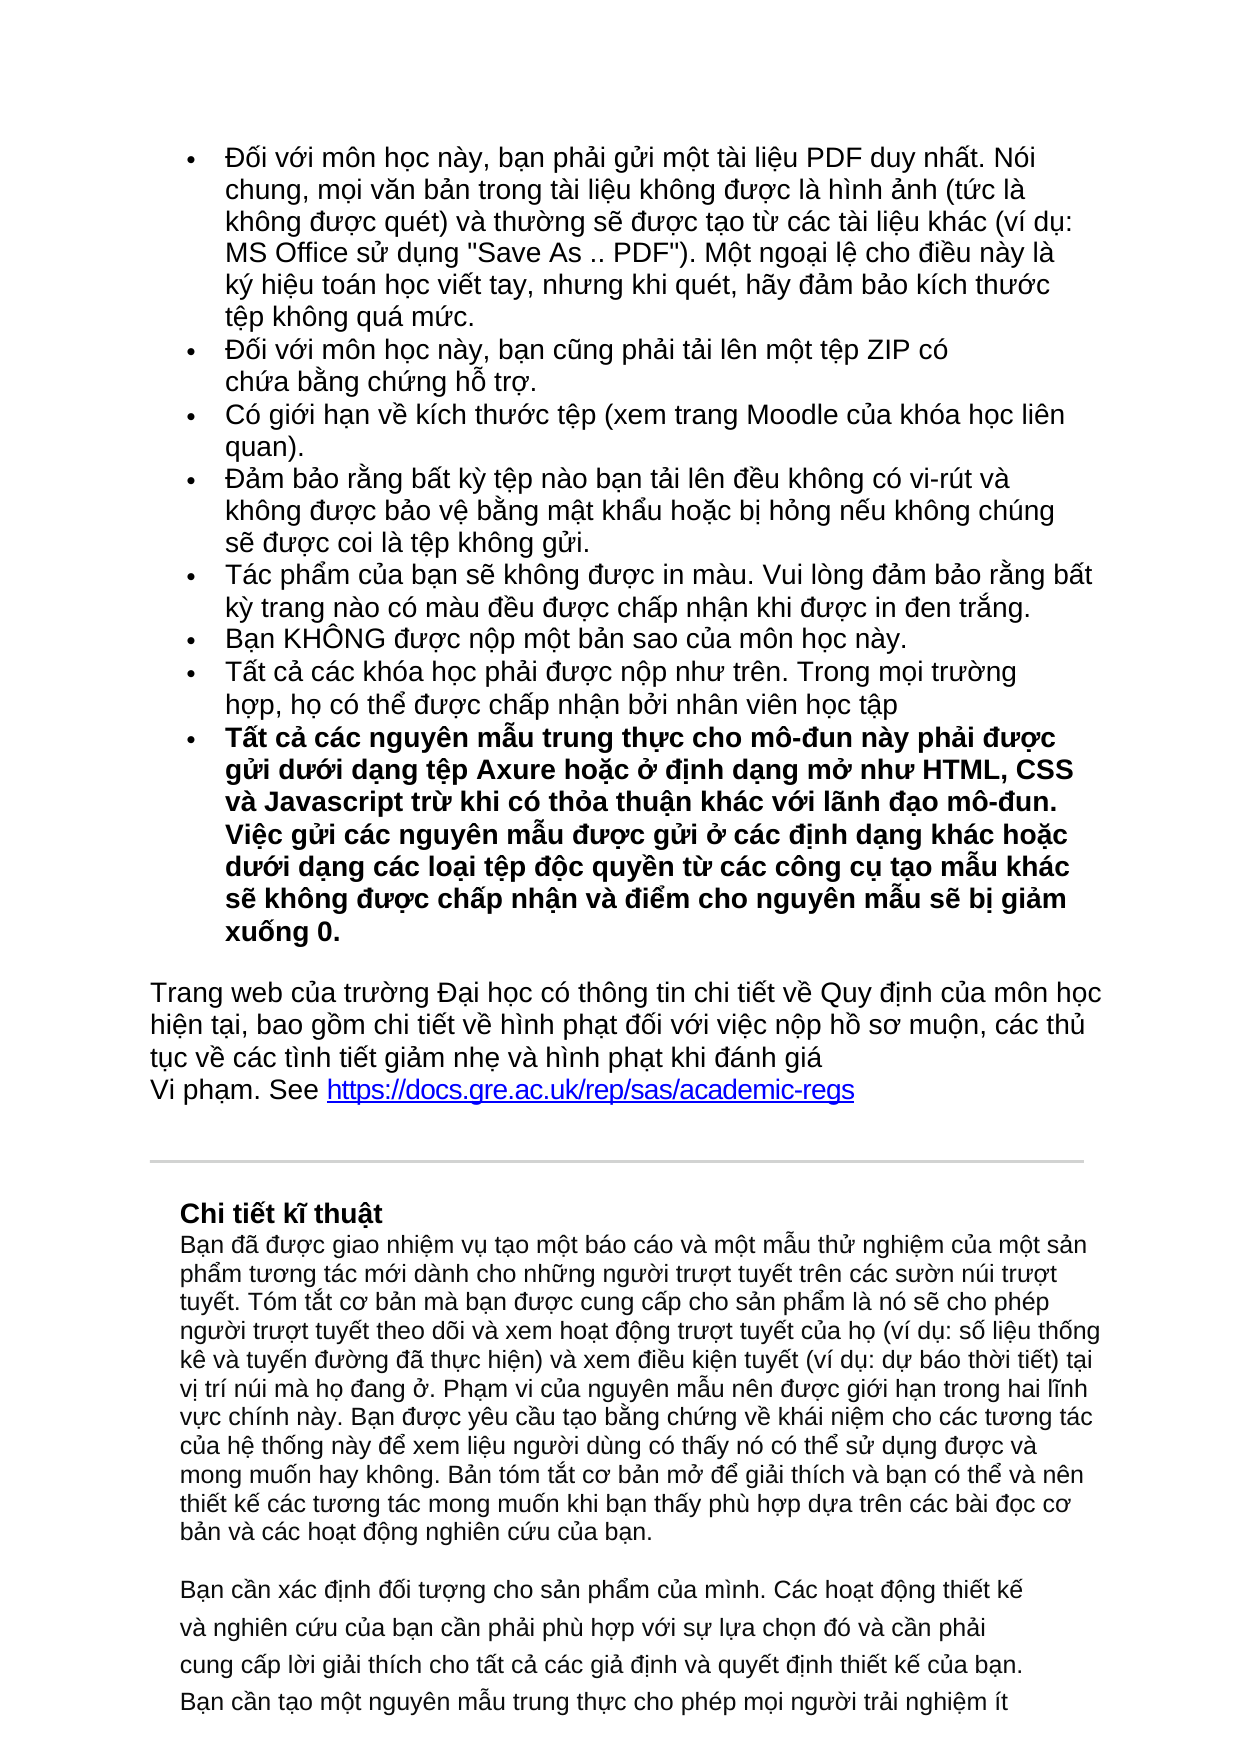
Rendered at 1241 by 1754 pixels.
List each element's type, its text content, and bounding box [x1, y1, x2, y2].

list Tất cả các nguyên mẫu trung thực cho mô-đun này phải được gửi dưới dạng tệp Axure hoặc ở định dạng mở như HTML, CSS và Javascript trừ khi có thỏa thuận khác với lãnh đạo mô-đun. Việc gửi các nguyên mẫu được gửi ở các định dạng khác hoặc dưới dạng các loại tệp độc quyền từ các công cụ tạo mẫu khác sẽ không được chấp nhận và điểm cho nguyên mẫu sẽ bị giảm xuống 0. [187, 721, 1103, 947]
text Bạn đã được giao nhiệm vụ tạo một báo cáo và một mẫu thử nghiệm của một sản phẩm tương tác mới dành cho những người trượt tuyết trên các sườn núi trượt tuyết. Tóm tắt cơ bản mà bạn được cung cấp cho sản phẩm là nó sẽ cho phép người trượt tuyết theo dõi và xem hoạt động trượt tuyết của họ (ví dụ: số liệu thống kê và tuyến đường đã thực hiện) và xem điều kiện tuyết (ví dụ: dự báo thời tiết) tại vị trí núi mà họ đang ở. Phạm vi của nguyên mẫu nên được giới hạn trong hai lĩnh vực chính này. Bạn được yêu cầu tạo bằng chứng về khái niệm cho các tương tác của hệ thống này để xem liệu người dùng có thấy nó có thể sử dụng được và mong muốn hay không. Bản tóm tắt cơ bản mở để giải thích và bạn có thể và nên thiết kế các tương tác mong muốn khi bạn thấy phù hợp dựa trên các bài đọc cơ bản và các hoạt động nghiên cứu của bạn. [179, 1230, 1103, 1546]
list Bạn KHÔNG được nộp một bản sao của môn học này. [187, 623, 914, 655]
text Vi phạm. See https://docs.gre.ac.uk/rep/sas/academic-regs [150, 1073, 1103, 1106]
list Đối với môn học này, bạn cũng phải tải lên một tệp ZIP có chứa bằng chứng hỗ trợ. [187, 333, 1017, 397]
text Trang web của trường Đại học có thông tin chi tiết về Quy định của môn học hiện tại, bao gồm chi tiết về hình phạt đối với việc nộp hồ sơ muộn, các thủ tục về các tình tiết giảm nhẹ và hình phạt khi đánh giá [150, 977, 1103, 1073]
subtitle Chi tiết kĩ thuật [179, 1197, 1103, 1229]
list Có giới hạn về kích thước tệp (xem trang Moodle của khóa học liên quan). [187, 398, 1069, 462]
list Đảm bảo rằng bất kỳ tệp nào bạn tải lên đều không có vi-rút và không được bảo vệ bằng mật khẩu hoặc bị hỏng nếu không chúng sẽ được coi là tệp không gửi. [187, 463, 1081, 558]
list Đối với môn học này, bạn phải gửi một tài liệu PDF duy nhất. Nói chung, mọi văn bản trong tài liệu không được là hình ảnh (tức là không được quét) và thường sẽ được tạo từ các tài liệu khác (ví dụ: MS Office sử dụng "Save As .. PDF"). Một ngoại lệ cho điều này là ký hiệu toán học viết tay, nhưng khi quét, hãy đảm bảo kích thước tệp không quá mức. [187, 142, 1081, 332]
list Tác phẩm của bạn sẽ không được in màu. Vui lòng đảm bảo rằng bất kỳ trang nào có màu đều được chấp nhận khi được in đen trắng. [187, 558, 1103, 623]
subtitle Tất cả các khóa học phải được nộp như trên. Trong mọi trường hợp, họ có thể được chấp nhận bởi nhân viên học tập [187, 655, 1077, 720]
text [179, 1575, 1047, 1716]
